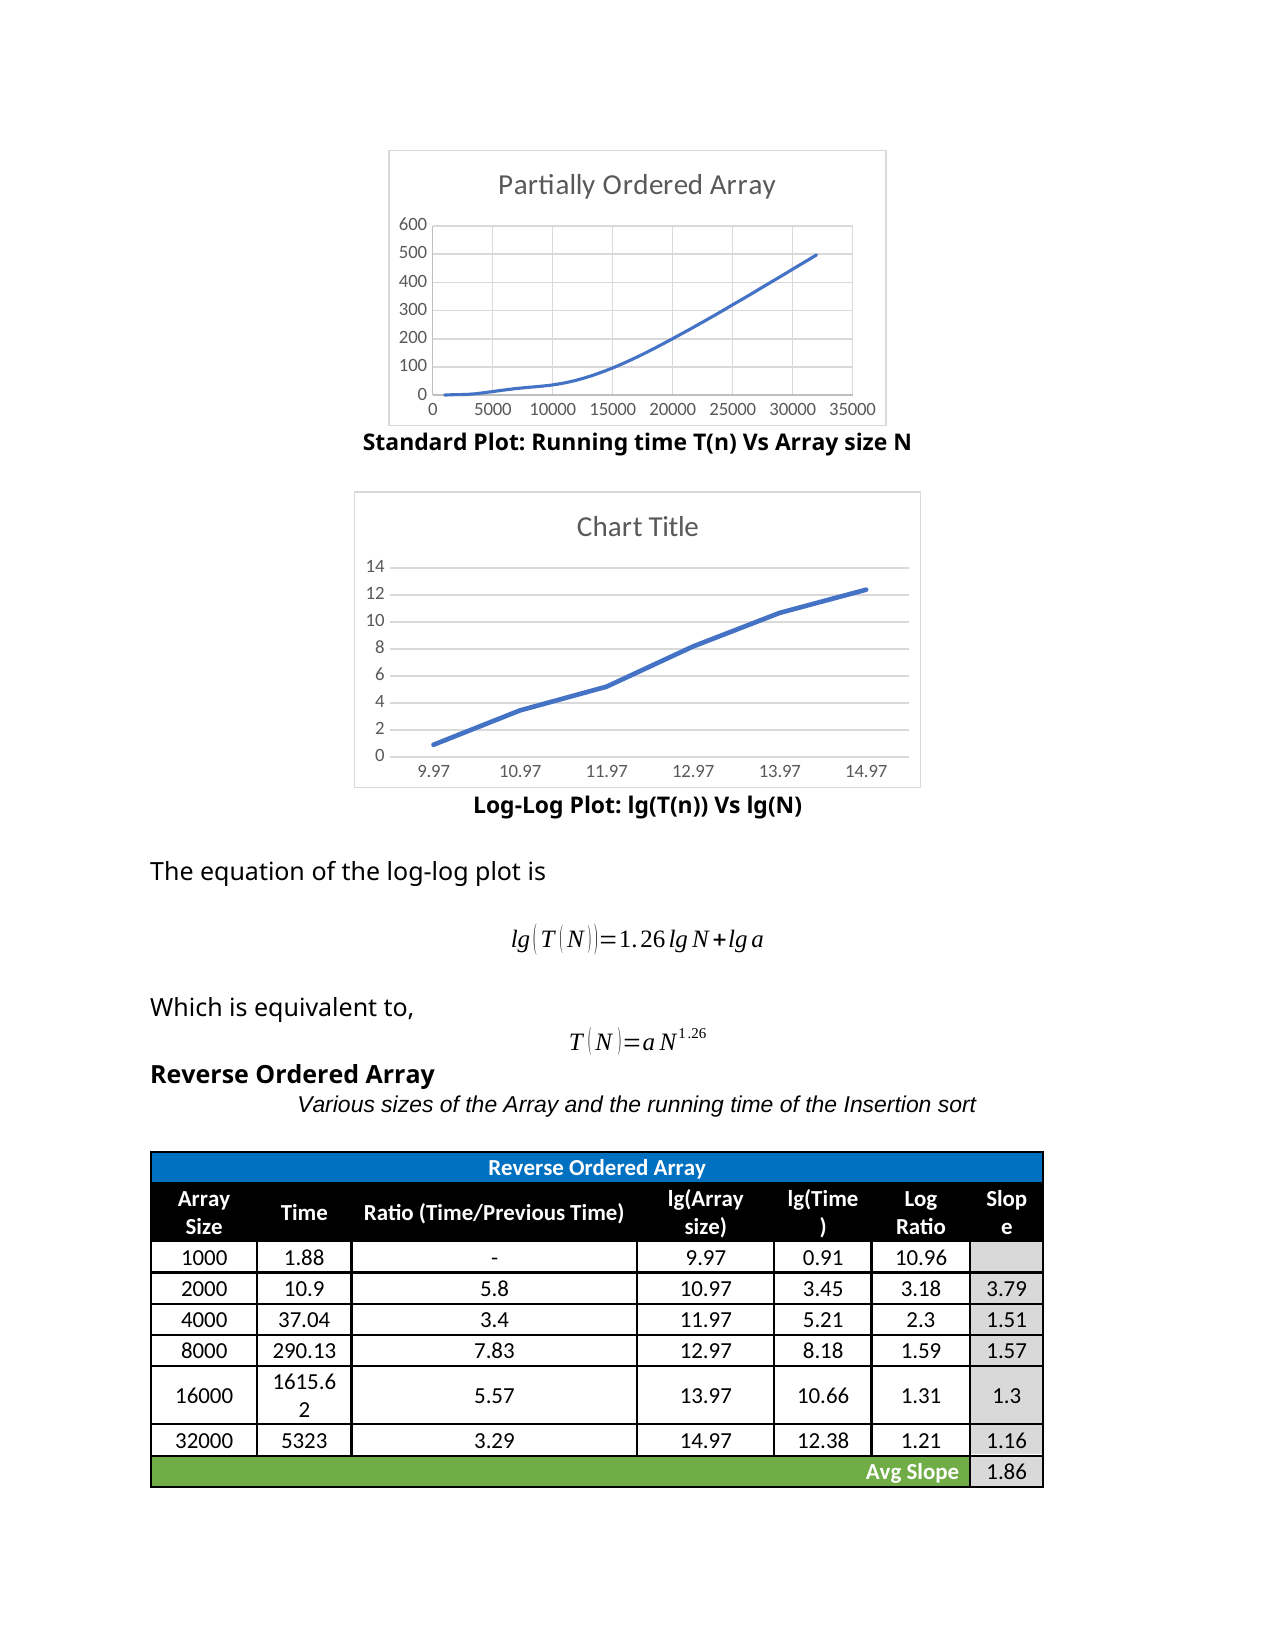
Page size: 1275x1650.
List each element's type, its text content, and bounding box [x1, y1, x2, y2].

table_cell 1.866 [971, 1457, 1042, 1486]
table_cell 10.9 [258, 1274, 350, 1303]
table_cell 3.4 [353, 1305, 636, 1334]
table_cell Avg Slope [152, 1457, 969, 1486]
table_cell 10.96 [873, 1242, 969, 1271]
table_cell 1.59 [873, 1336, 969, 1365]
table_cell 8.18 [775, 1336, 870, 1365]
table_cell 16000 [152, 1367, 256, 1423]
table_cell 8000 [152, 1336, 256, 1365]
table_cell 32000 [152, 1425, 256, 1454]
table_cell 1.51 [971, 1305, 1042, 1334]
table_cell [971, 1242, 1042, 1271]
text Reverse Ordered Array [150, 1057, 1125, 1091]
table_cell 0.91 [775, 1242, 870, 1271]
table_cell lg(Array size) [638, 1184, 773, 1240]
table_cell Time [258, 1184, 350, 1240]
table_cell 1.57 [971, 1336, 1042, 1365]
table_cell 1.3 [971, 1367, 1042, 1423]
table_cell 10.97 [638, 1274, 773, 1303]
text Standard Plot: Running time T(n) Vs Array size N [150, 426, 1125, 457]
table_cell Array Size [152, 1184, 256, 1240]
table_cell 13.97 [638, 1367, 773, 1423]
table_cell 3.79 [971, 1274, 1042, 1303]
table_cell 12.97 [638, 1336, 773, 1365]
table_cell 4000 [152, 1305, 256, 1334]
table_cell 3.18 [873, 1274, 969, 1303]
table_cell 11.97 [638, 1305, 773, 1334]
table_cell 3.29 [353, 1425, 636, 1454]
table_cell 5.21 [775, 1305, 870, 1334]
text Various sizes of the Array and the running time of the Insertion sort [150, 1091, 1125, 1117]
table_cell 9.97 [638, 1242, 773, 1271]
table_cell 1.21 [873, 1425, 969, 1454]
table_cell 5323 [258, 1425, 350, 1454]
table_cell - [353, 1242, 636, 1271]
table_cell lg(Time) [775, 1184, 870, 1240]
table_cell 10.66 [775, 1367, 870, 1423]
table_cell Ratio (Time/Previous Time) [353, 1184, 636, 1240]
text The equation of the log-log plot is [150, 854, 1125, 888]
table_cell Slope [971, 1184, 1042, 1240]
table_cell 37.04 [258, 1305, 350, 1334]
table_cell 290.13 [258, 1336, 350, 1365]
table_header Reverse Ordered Array [152, 1153, 1042, 1182]
table_cell Log Ratio [873, 1184, 969, 1240]
table_cell 5.8 [353, 1274, 636, 1303]
table_cell 1615.62 [258, 1367, 350, 1423]
table_cell 5.57 [353, 1367, 636, 1423]
table_cell 14.97 [638, 1425, 773, 1454]
table_cell 1.31 [873, 1367, 969, 1423]
table_cell 2.3 [873, 1305, 969, 1334]
table_cell 2000 [152, 1274, 256, 1303]
table_cell 1.88 [258, 1242, 350, 1271]
text Log-Log Plot: lg(T(n)) Vs lg(N) [150, 788, 1125, 820]
table_cell 1000 [152, 1242, 256, 1271]
text Which is equivalent to, [150, 990, 1125, 1024]
table_cell 12.38 [775, 1425, 870, 1454]
table_cell 3.45 [775, 1274, 870, 1303]
table_cell 1.16 [971, 1425, 1042, 1454]
table_cell 7.83 [353, 1336, 636, 1365]
